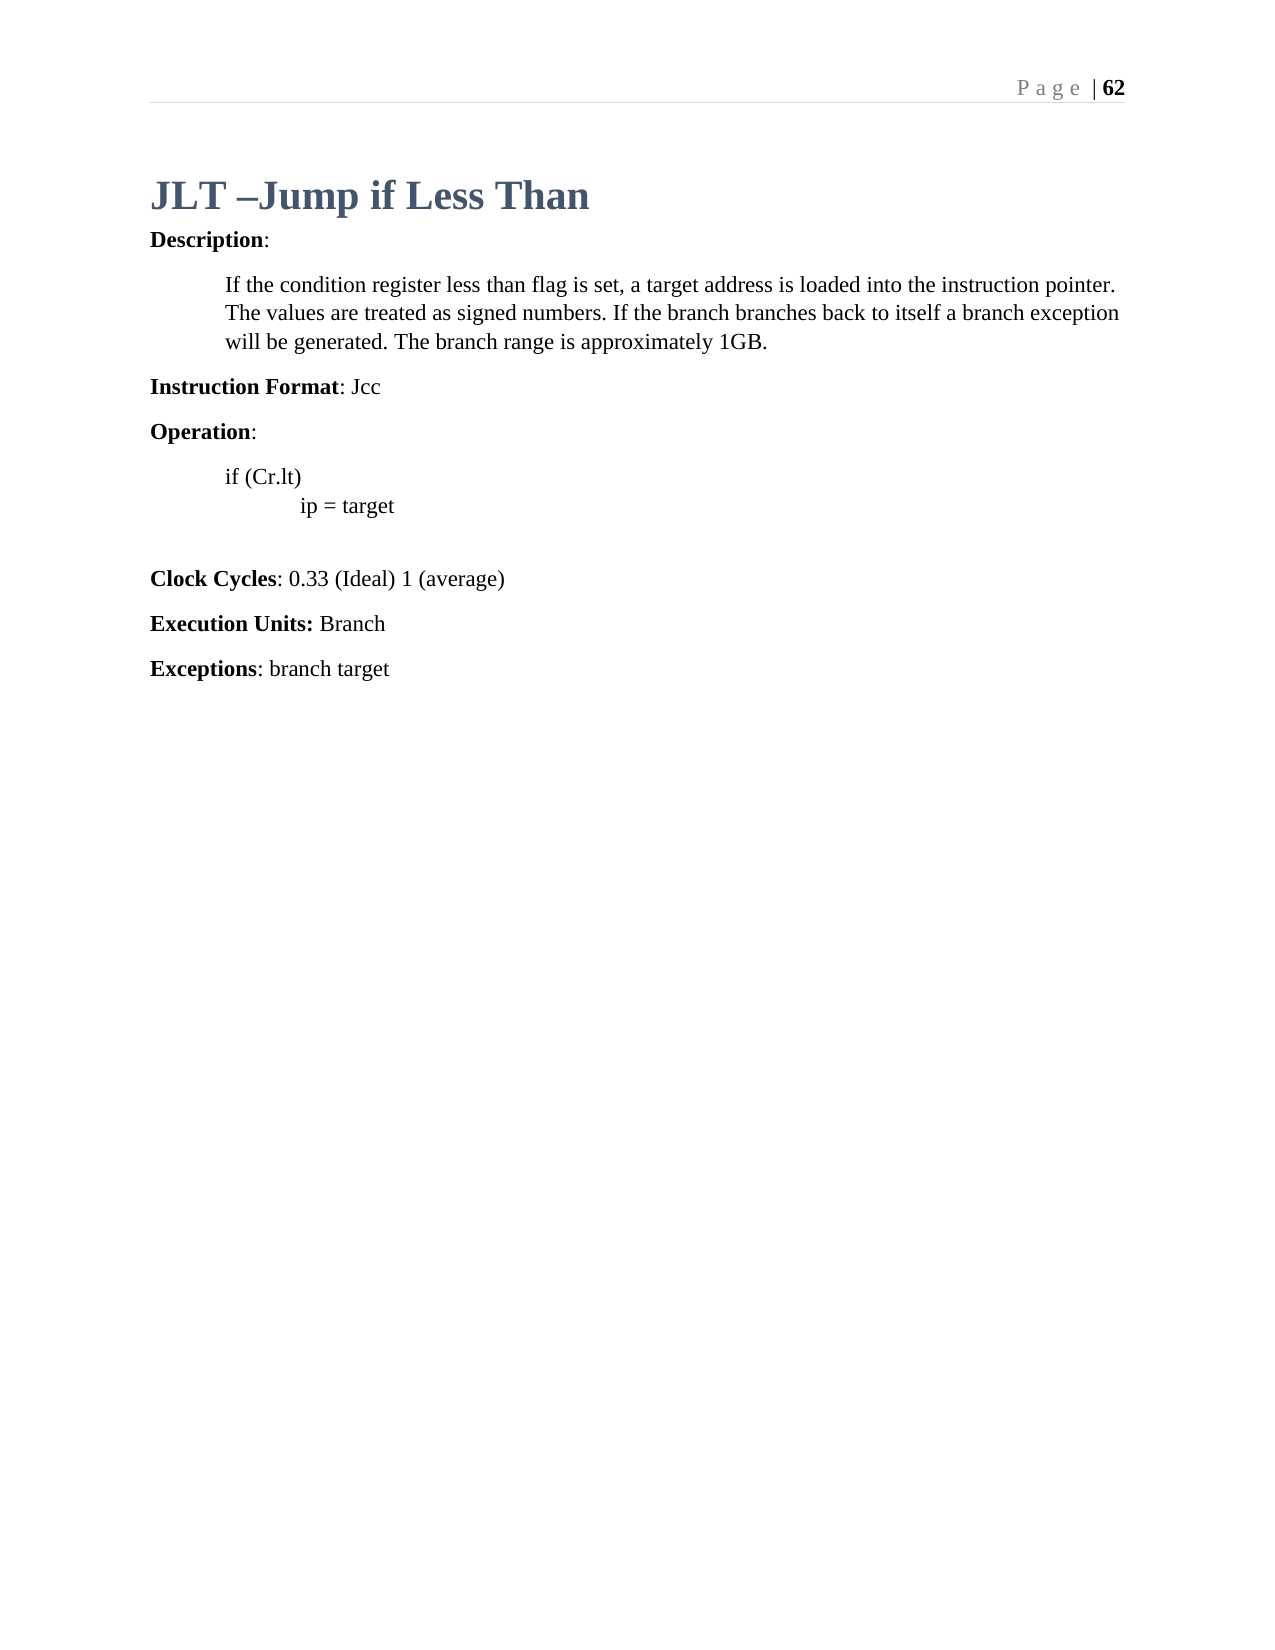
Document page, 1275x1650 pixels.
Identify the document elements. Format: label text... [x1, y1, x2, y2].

text Description: [150, 226, 1125, 252]
text Exceptions: branch target [150, 655, 1125, 682]
text ip = target [300, 492, 1125, 518]
text If the condition register less than flag is set, a target address is loaded into the instruction pointer. The values are treated as signed numbers. If the branch branches back to itself a branch exception will be generated. The branch range is approximately 1GB. [225, 271, 1125, 354]
subtitle JLT –Jump if Less Than [150, 171, 1125, 219]
text Execution Units: Branch [150, 610, 1125, 637]
text if (Cr.lt) [150, 463, 1125, 489]
text Instruction Format: Jcc [150, 373, 1125, 399]
text Clock Cycles: 0.33 (Ideal) 1 (average) [150, 565, 1125, 592]
text Operation: [150, 418, 1125, 444]
